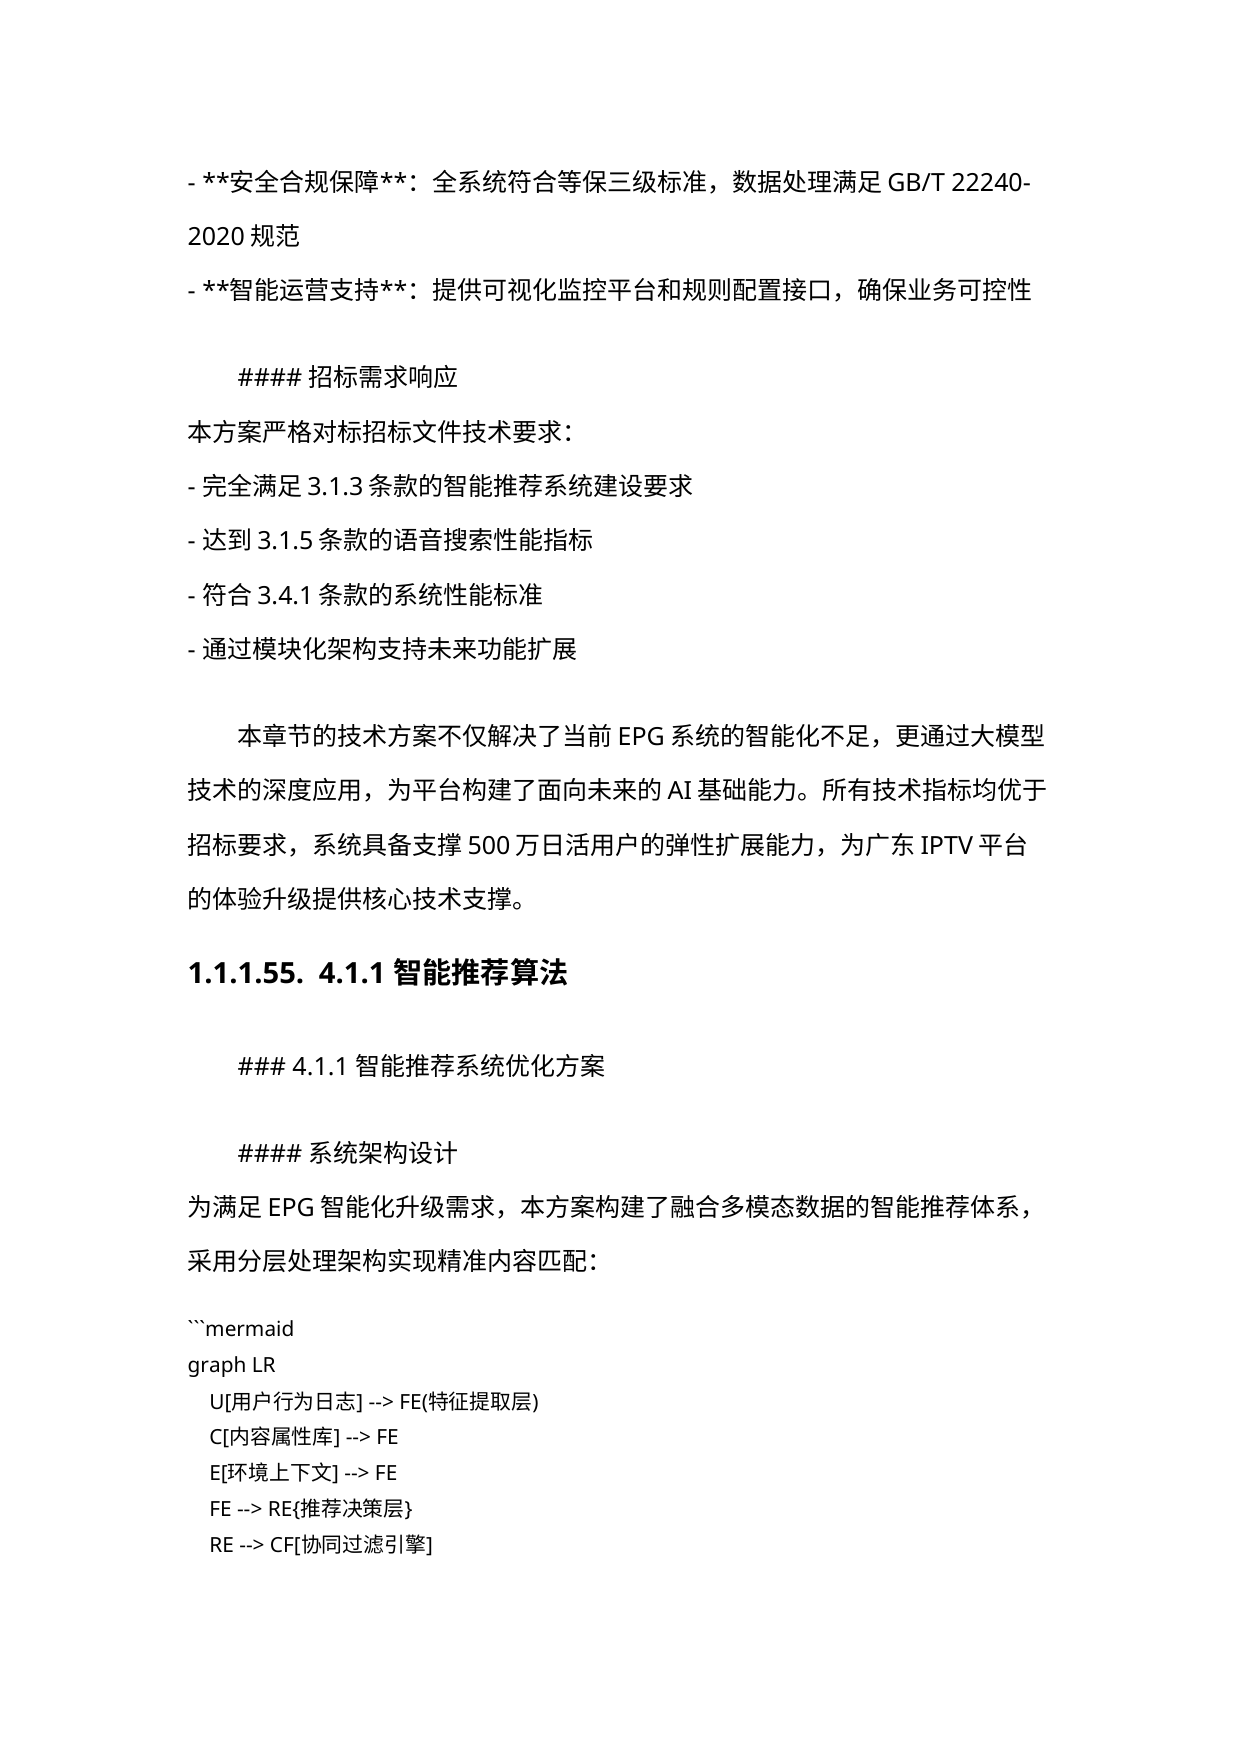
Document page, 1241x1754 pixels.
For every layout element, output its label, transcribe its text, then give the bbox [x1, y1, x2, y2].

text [187, 162, 1053, 307]
text ### 4.1.1 智能推荐系统优化方案 [187, 1046, 1053, 1082]
text 4.1.1 智能推荐算法 [187, 950, 1053, 992]
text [187, 1312, 1053, 1559]
text 本章节的技术方案不仅解决了当前EPG系统的智能化不足，更通过大模型技术的深度应用，为平台构建了面向未来的AI基础能力。所有技术指标均优于招标要求，系统具备支撑500万日活用户的弹性扩展能力，为广东IPTV平台的体验升级提供核心技术支撑。 [187, 716, 1053, 916]
text #### 系统架构设计 为满足EPG智能化升级需求，本方案构建了融合多模态数据的智能推荐体系，采用分层处理架构实现精准内容匹配： [187, 1133, 1053, 1278]
text #### 招标需求响应 本方案严格对标招标文件技术要求： - 完全满足3.1.3条款的智能推荐系统建设要求 - 达到3.1.5条款的语音搜索性能指标 - 符合3.4.1条款的系统性能标准 - 通过模块化架构支持未来功能扩展 [187, 358, 1053, 666]
